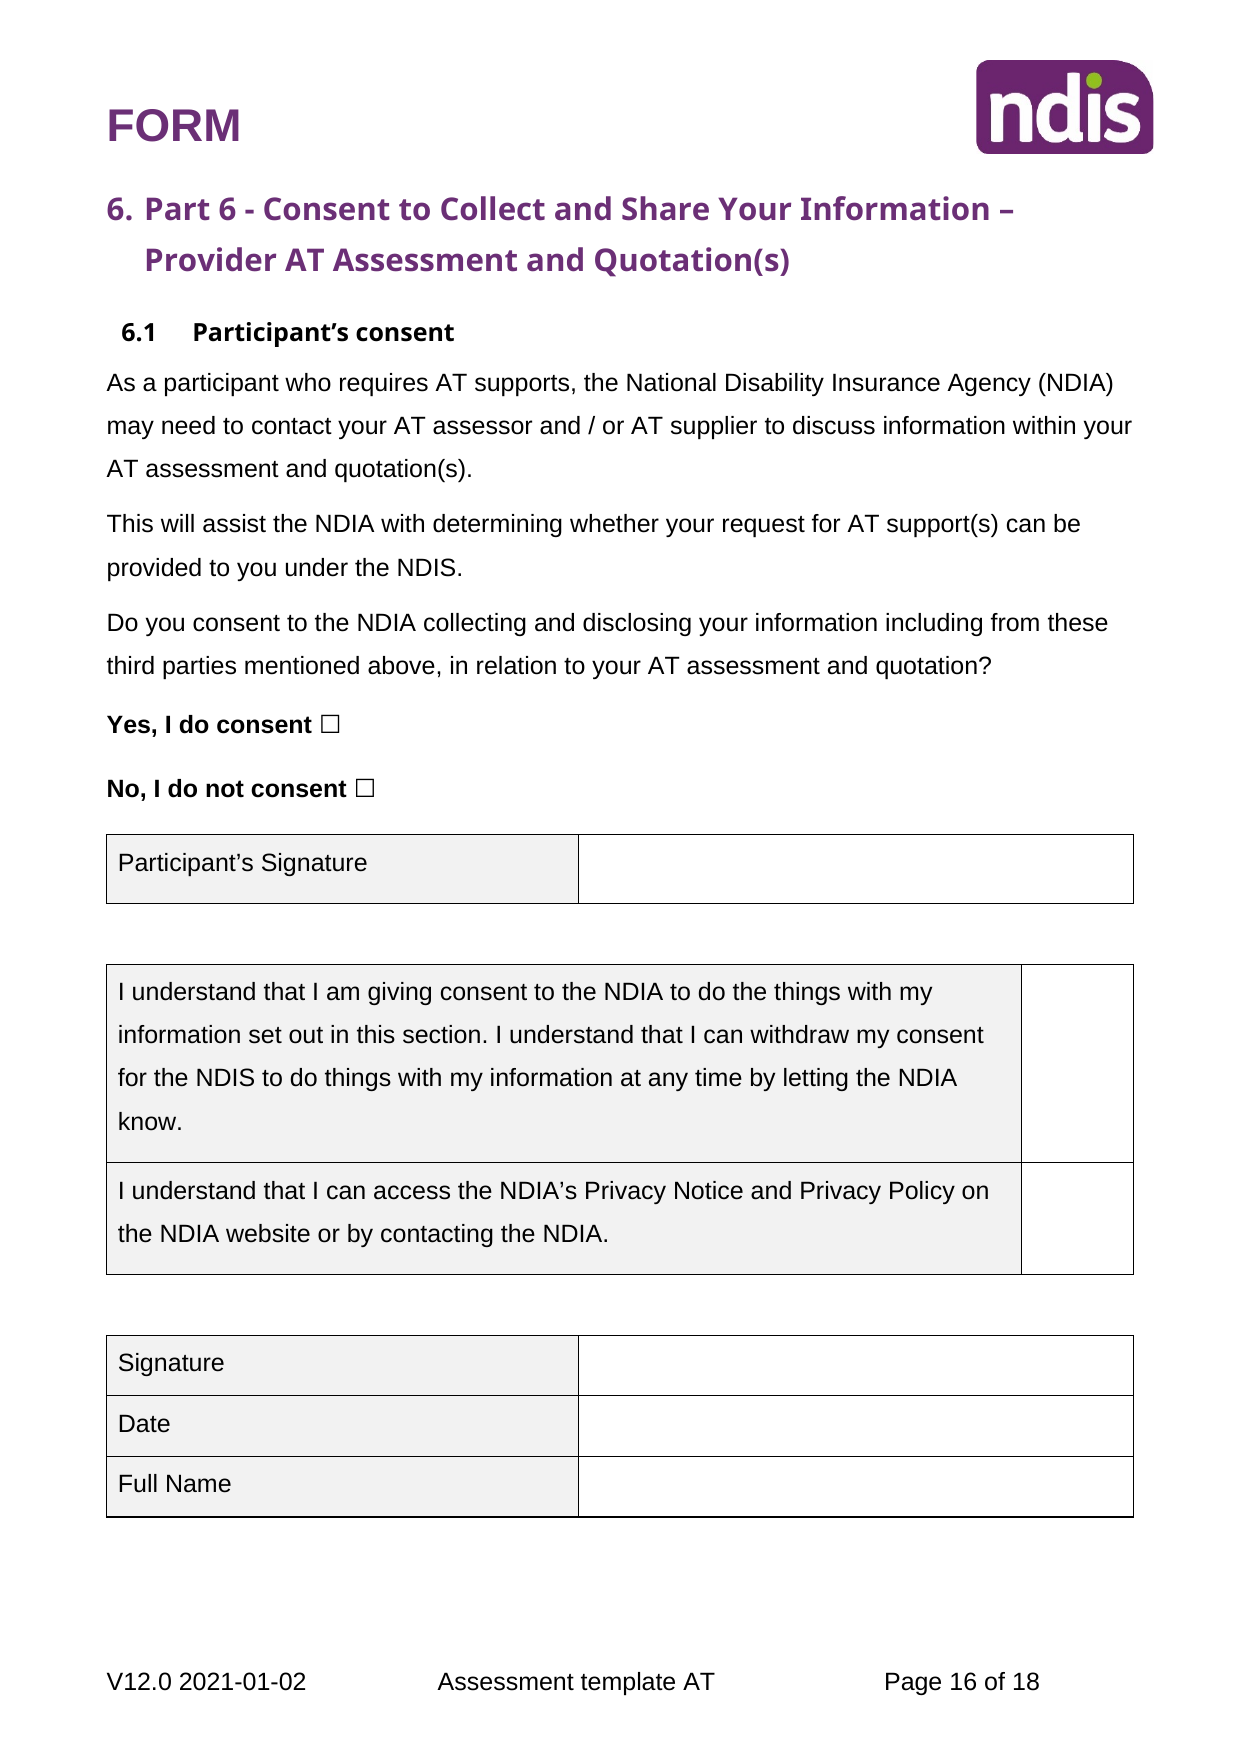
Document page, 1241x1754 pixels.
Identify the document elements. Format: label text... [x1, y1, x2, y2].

text As a participant who requires AT supports, the National Disability Insurance Agency (NDIA) may need to contact your AT assessor and / or AT supplier to discuss information within your AT assessment and quotation(s). [106, 368, 1134, 483]
table_cell [579, 1457, 1133, 1516]
table_header I understand that I am giving consent to the NDIA to do the things with my information set out in this section. I understand that I can withdraw my consent for the NDIS to do things with my information at any time by letting the NDIA know. [107, 965, 1021, 1162]
table_header Signature [107, 1336, 578, 1395]
text Do you consent to the NDIA collecting and disclosing your information including from these third parties mentioned above, in relation to your AT assessment and quotation? [106, 608, 1134, 680]
text Yes, I do consent [106, 707, 1134, 741]
table_cell I understand that I can access the NDIA’s Privacy Notice and Privacy Policy on the NDIA website or by contacting the NDIA. [107, 1163, 1021, 1274]
subtitle Part 6 - Consent to Collect and Share Your Information – Provider AT Assessment and Quotation(s) [106, 187, 1134, 281]
subtitle Participant’s consent [121, 314, 1134, 348]
text This will assist the NDIA with determining whether your request for AT support(s) can be provided to you under the NDIS. [106, 509, 1134, 581]
table_header [1022, 965, 1133, 1162]
table_cell Date [107, 1396, 578, 1456]
picture [976, 60, 1154, 154]
table_cell [1022, 1163, 1133, 1274]
table_header Participant’s Signature [107, 835, 578, 903]
table_cell [579, 1396, 1133, 1456]
table_header [579, 1336, 1133, 1395]
table_cell Full Name [107, 1457, 578, 1516]
text No, I do not consent [106, 771, 1134, 804]
table_header [579, 835, 1133, 903]
